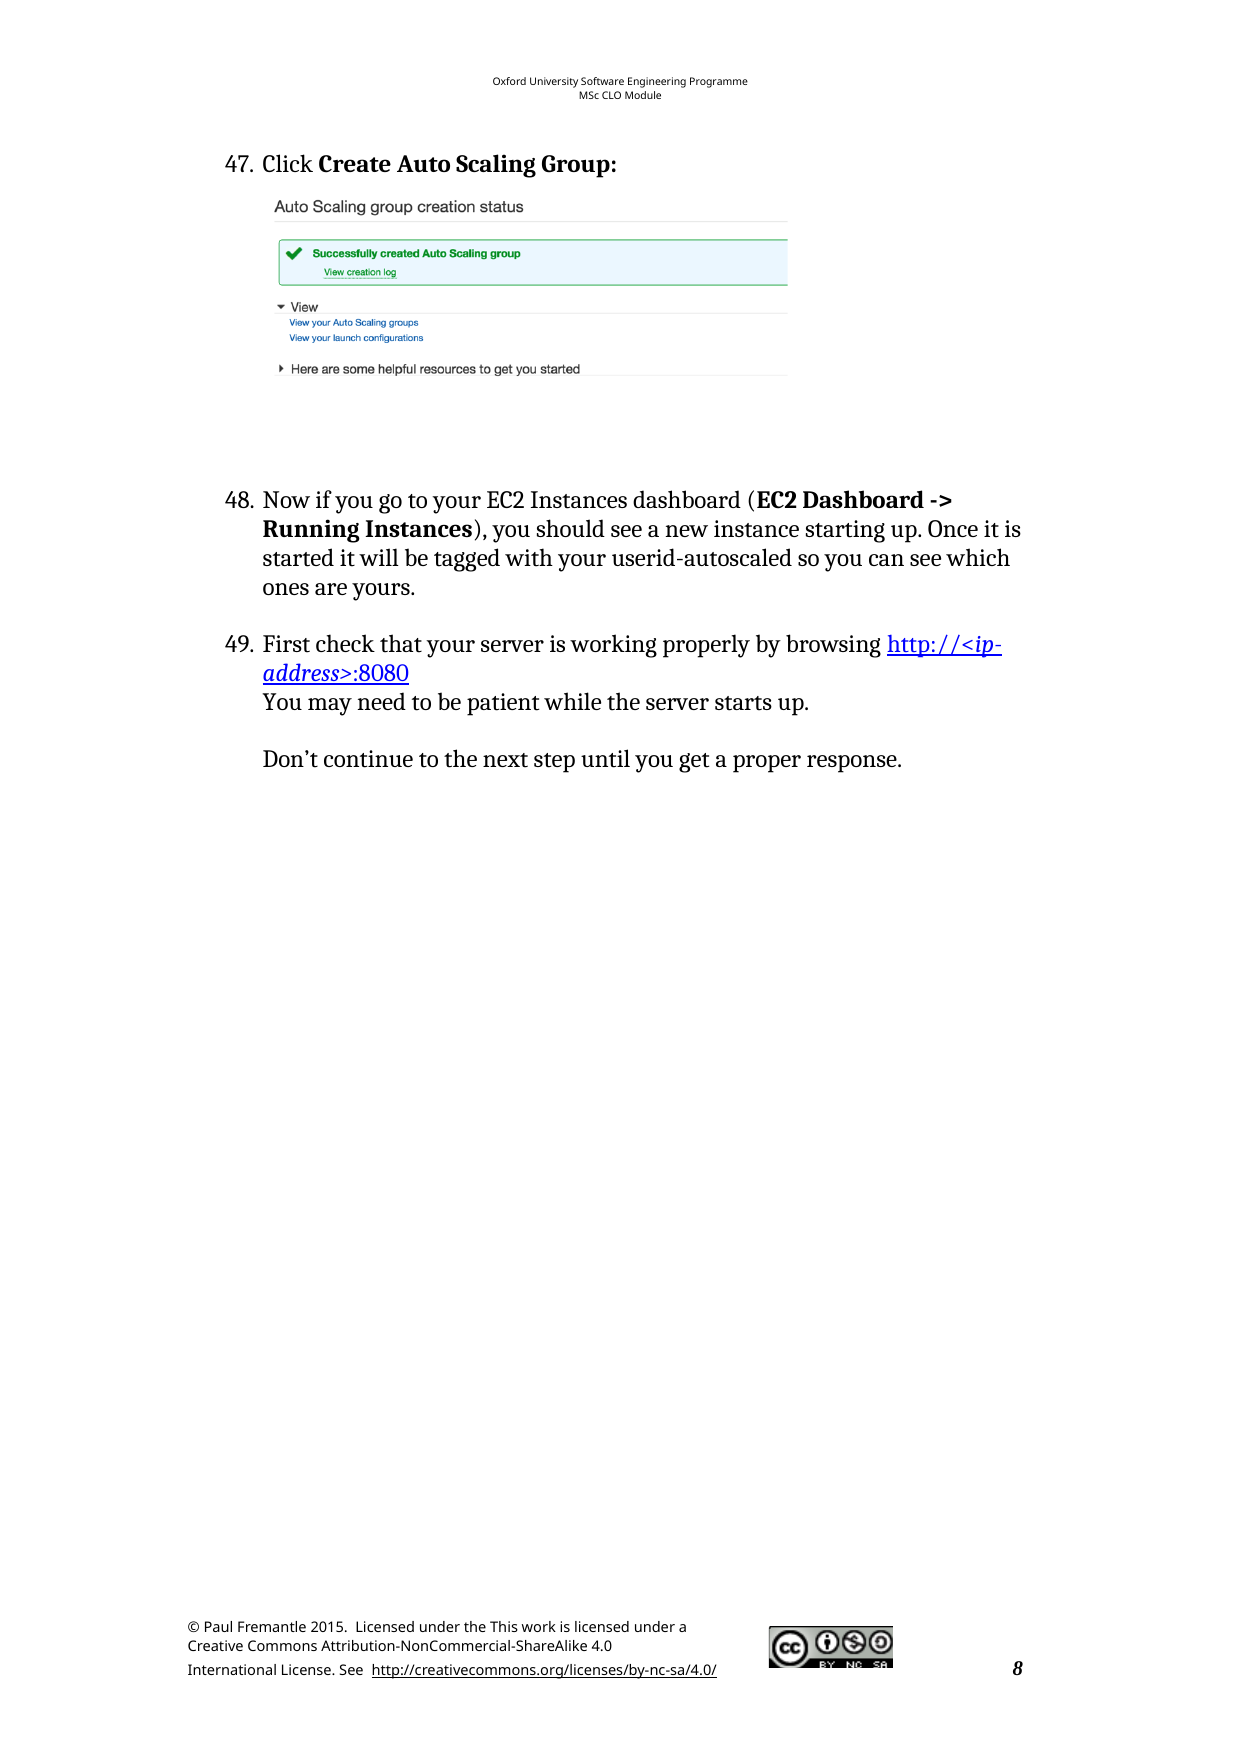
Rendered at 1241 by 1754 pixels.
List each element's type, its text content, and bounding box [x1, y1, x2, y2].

list First check that your server is working properly by browsing http://<ip-address>:8080 You may need to be patient while the server starts up. Don’t continue to the next step until you get a proper response. [225, 630, 1053, 803]
picture [262, 178, 788, 458]
picture [768, 1626, 893, 1668]
list Now if you go to your EC2 Instances dashboard (EC2 Dashboard -> Running Instances), you should see a new instance starting up. Once it is started it will be tagged with your userid-autoscaled so you can see which ones are yours. [225, 486, 1053, 601]
